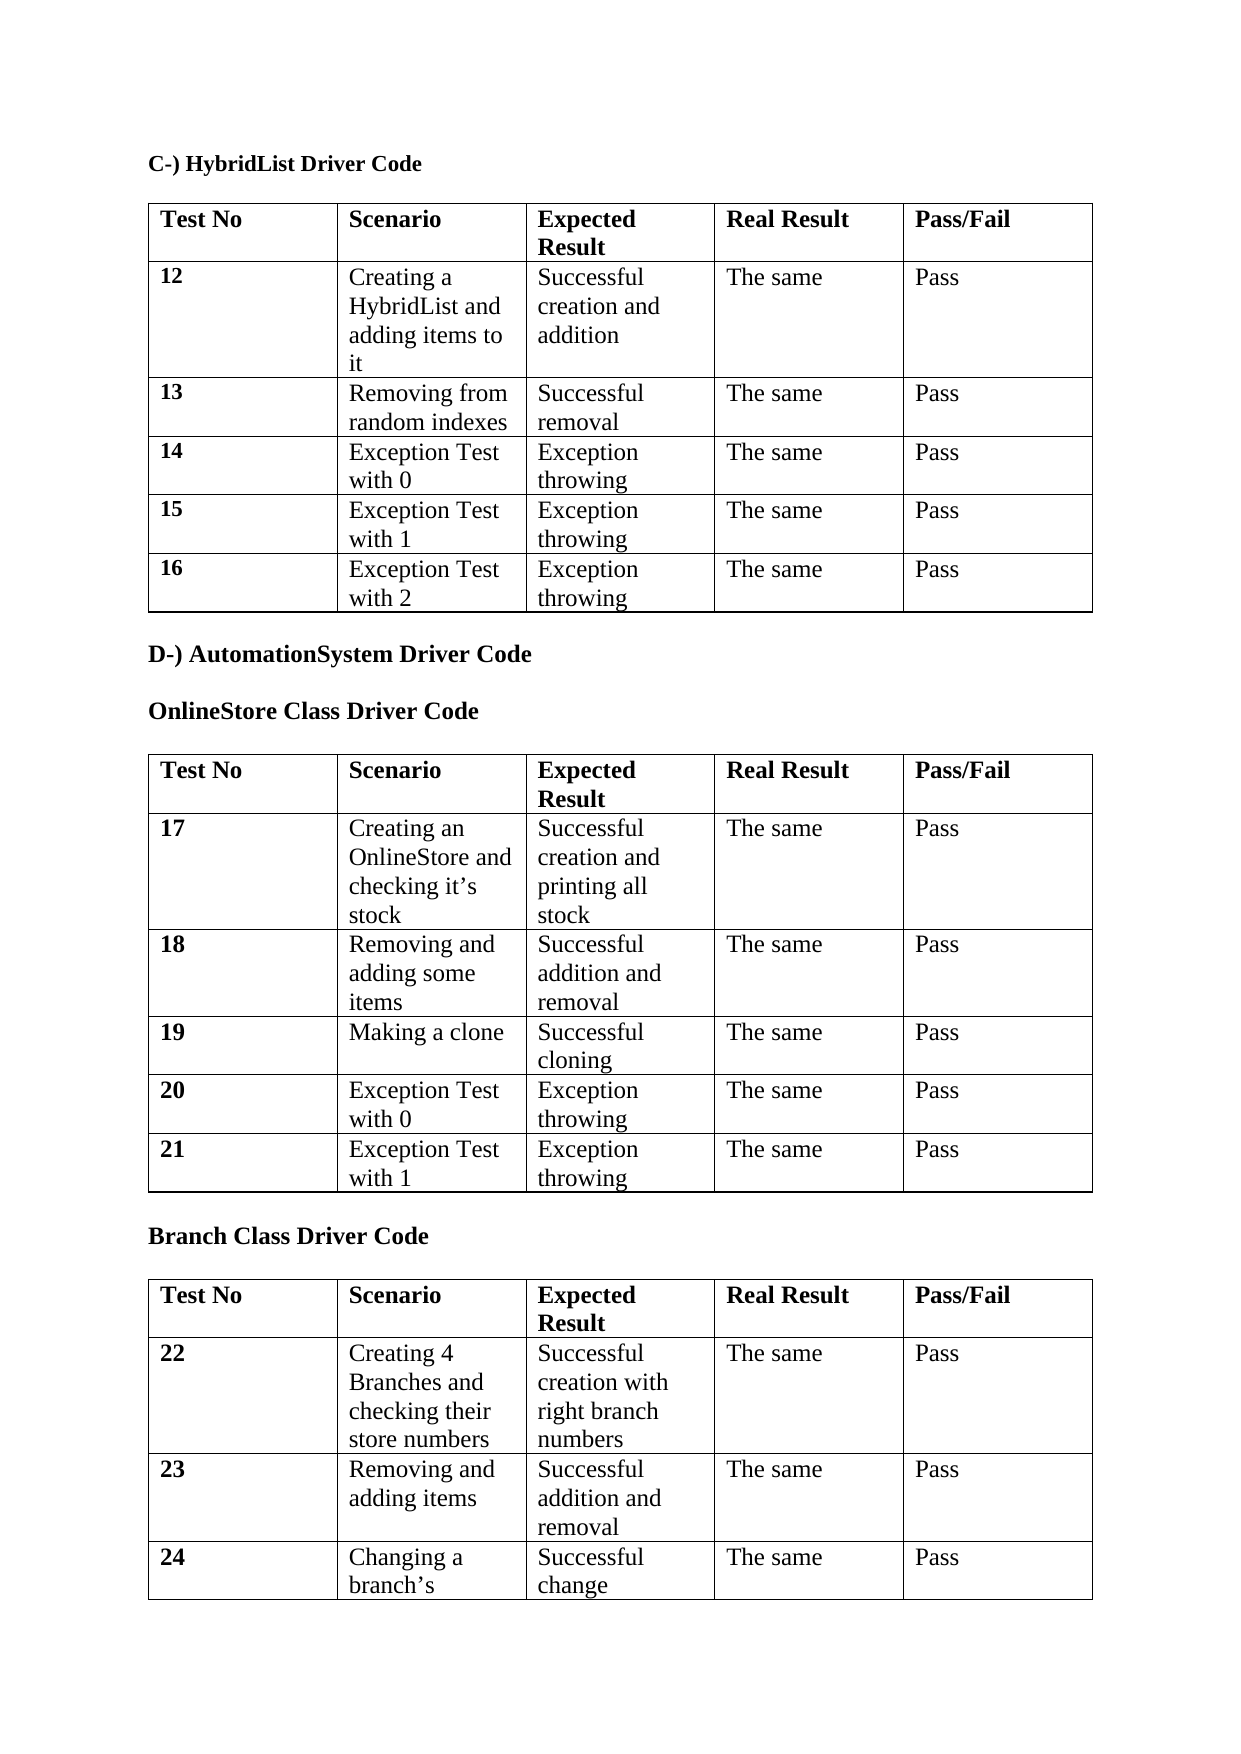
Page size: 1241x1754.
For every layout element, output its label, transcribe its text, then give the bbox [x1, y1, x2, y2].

table_cell The same [715, 554, 903, 611]
table_cell Pass [904, 495, 1092, 553]
text D-) AutomationSystem Driver Code [148, 639, 1094, 668]
table_header Scenario [338, 755, 526, 812]
table_cell Pass [904, 1454, 1092, 1541]
table_cell Successful change [527, 1542, 714, 1599]
table_cell The same [715, 1017, 903, 1074]
table_cell 12 [149, 262, 337, 377]
table_header Real Result [715, 204, 903, 261]
table_cell Exception Test with 1 [338, 495, 526, 553]
table_cell Exception Test with 0 [338, 437, 526, 494]
text C-) HybridList Driver Code [148, 150, 1094, 176]
table_cell Making a clone [338, 1017, 526, 1074]
table_cell Pass [904, 437, 1092, 494]
table_cell 19 [149, 1017, 337, 1074]
table_cell 22 [149, 1338, 337, 1453]
table_header Test No [149, 755, 337, 812]
table_cell Pass [904, 1542, 1092, 1599]
table_cell The same [715, 437, 903, 494]
table_cell The same [715, 1075, 903, 1133]
table_header Pass/Fail [904, 1280, 1092, 1337]
table_cell Creating 4 Branches and checking their store numbers [338, 1338, 526, 1453]
table_cell Creating a HybridList and adding items to it [338, 262, 526, 377]
table_header Expected Result [527, 1280, 714, 1337]
table_header Test No [149, 1280, 337, 1337]
table_cell Exception throwing [527, 437, 714, 494]
table_cell The same [715, 262, 903, 377]
table_cell Pass [904, 1338, 1092, 1453]
table_cell 21 [149, 1134, 337, 1191]
table_cell Pass [904, 814, 1092, 928]
table_cell Pass [904, 262, 1092, 377]
table_cell Pass [904, 378, 1092, 436]
table_cell Creating an OnlineStore and checking it’s stock [338, 814, 526, 928]
table_cell The same [715, 930, 903, 1016]
table_cell Removing and adding items [338, 1454, 526, 1541]
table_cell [338, 1542, 526, 1599]
table_cell 20 [149, 1075, 337, 1133]
table_header Pass/Fail [904, 204, 1092, 261]
table_cell 23 [149, 1454, 337, 1541]
table_cell Successful cloning [527, 1017, 714, 1074]
table_cell Exception Test with 0 [338, 1075, 526, 1133]
table_cell Pass [904, 554, 1092, 611]
table_header Scenario [338, 204, 526, 261]
table_cell The same [715, 814, 903, 928]
table_cell 17 [149, 814, 337, 928]
table_cell The same [715, 495, 903, 553]
table_cell The same [715, 378, 903, 436]
table_cell The same [715, 1134, 903, 1191]
table_cell Pass [904, 930, 1092, 1016]
table_header Test No [149, 204, 337, 261]
table_cell Successful creation and addition [527, 262, 714, 377]
table_cell 18 [149, 930, 337, 1016]
table_cell Pass [904, 1134, 1092, 1191]
text Branch Class Driver Code [148, 1221, 1094, 1250]
table_cell Pass [904, 1017, 1092, 1074]
table_cell Successful creation with right branch numbers [527, 1338, 714, 1453]
table_header Expected Result [527, 755, 714, 812]
table_header Pass/Fail [904, 755, 1092, 812]
table_cell Exception throwing [527, 1134, 714, 1191]
table_header Expected Result [527, 204, 714, 261]
table_cell Successful creation and printing all stock [527, 814, 714, 928]
table_cell The same [715, 1338, 903, 1453]
table_cell Successful removal [527, 378, 714, 436]
table_cell The same [715, 1454, 903, 1541]
table_cell The same [715, 1542, 903, 1599]
table_cell Exception Test with 2 [338, 554, 526, 611]
table_cell 14 [149, 437, 337, 494]
table_cell Pass [904, 1075, 1092, 1133]
table_header Real Result [715, 1280, 903, 1337]
table_cell Exception Test with 1 [338, 1134, 526, 1191]
text OnlineStore Class Driver Code [148, 696, 1094, 725]
table_cell Successful addition and removal [527, 1454, 714, 1541]
table_cell 13 [149, 378, 337, 436]
table_cell 24 [149, 1542, 337, 1599]
table_cell Exception throwing [527, 554, 714, 611]
table_cell Removing from random indexes [338, 378, 526, 436]
table_cell 16 [149, 554, 337, 611]
table_cell Successful addition and removal [527, 930, 714, 1016]
table_cell Exception throwing [527, 1075, 714, 1133]
table_cell 15 [149, 495, 337, 553]
table_header Scenario [338, 1280, 526, 1337]
table_header Real Result [715, 755, 903, 812]
table_cell Removing and adding some items [338, 930, 526, 1016]
table_cell Exception throwing [527, 495, 714, 553]
